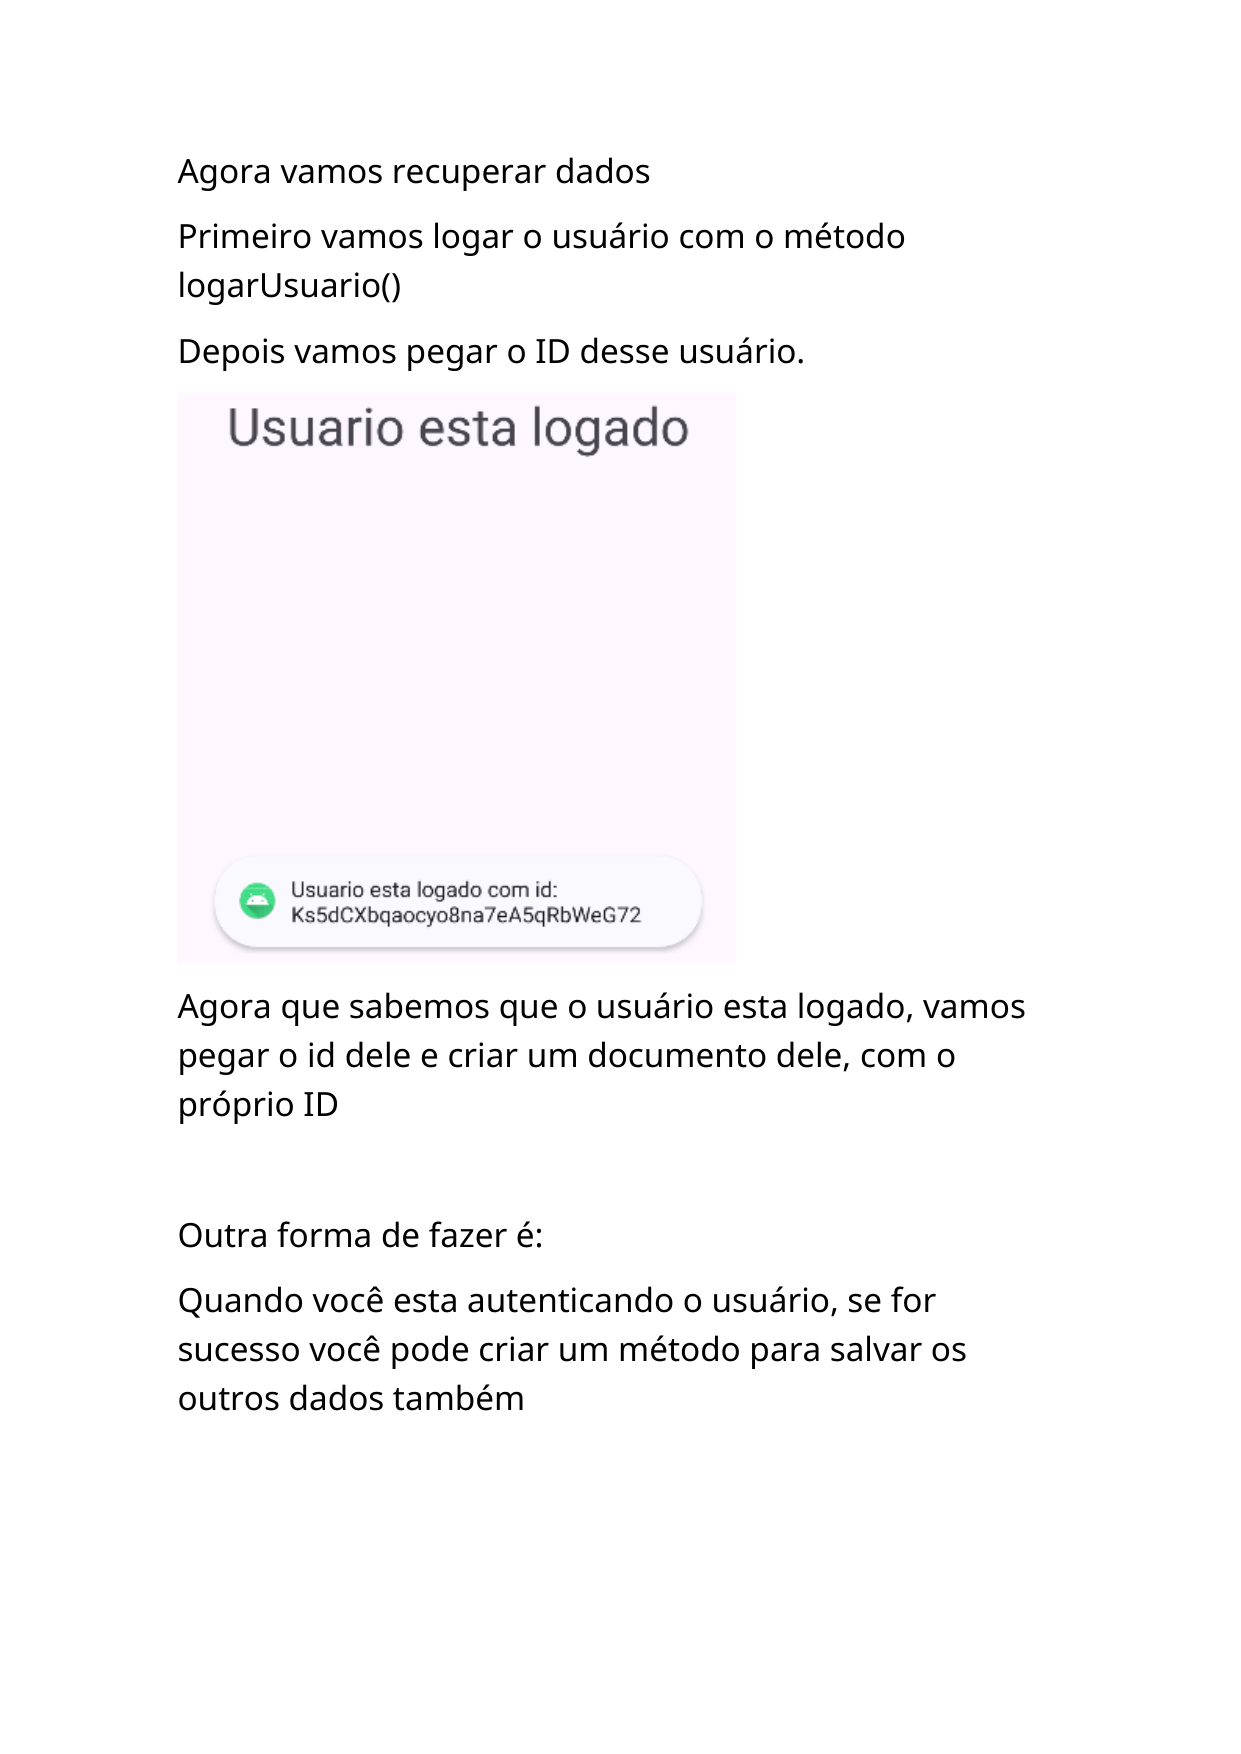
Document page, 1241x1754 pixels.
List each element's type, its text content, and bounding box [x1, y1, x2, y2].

text Primeiro vamos logar o usuário com o método logarUsuario() [177, 213, 1063, 308]
picture [177, 393, 737, 963]
text Outra forma de fazer é: [177, 1212, 1063, 1257]
text Depois vamos pegar o ID desse usuário. [177, 328, 1063, 373]
text Agora vamos recuperar dados [177, 148, 1063, 193]
text Agora que sabemos que o usuário esta logado, vamos pegar o id dele e criar um documento dele, com o próprio ID [177, 982, 1063, 1126]
text Quando você esta autenticando o usuário, se for sucesso você pode criar um método para salvar os outros dados também [177, 1277, 1063, 1421]
